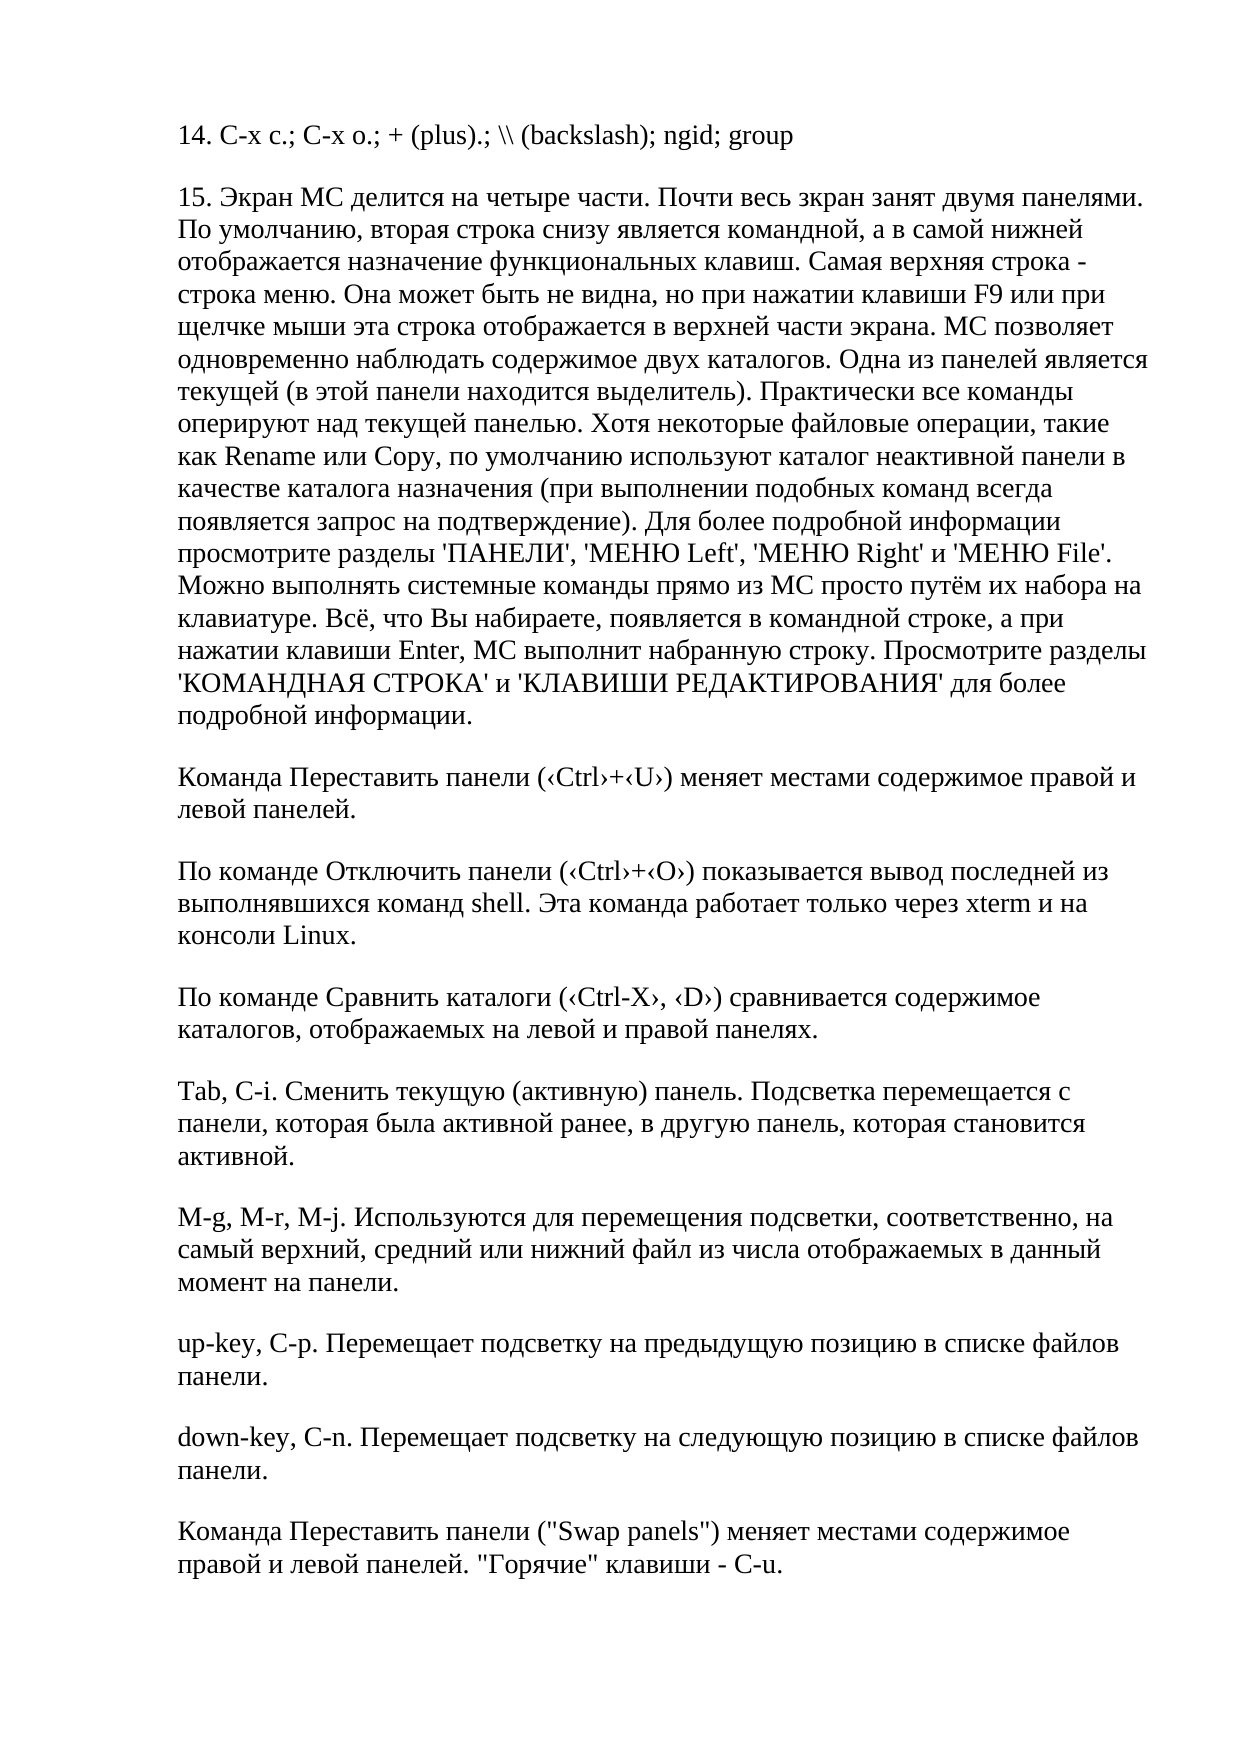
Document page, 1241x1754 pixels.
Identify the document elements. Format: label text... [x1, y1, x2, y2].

text Команда Переставить панели ("Swap panels") меняет местами содержимое правой и левой панелей. "Горячие" клавиши - C-u. [177, 1514, 1152, 1579]
text 15. Экран MC делится на четыре части. Почти весь зкран занят двумя панелями. По умолчанию, вторая строка снизу является командной, а в самой нижней отображается назначение функциональных клавиш. Самая верхняя строка - строка меню. Она может быть не видна, но при нажатии клавиши F9 или при щелчке мыши эта строка отображается в верхней части экрана. MC позволяет одновременно наблюдать содержимое двух каталогов. Одна из панелей является текущей (в этой панели находится выделитель). Практически все команды оперируют над текущей панелью. Хотя некоторые файловые операции, такие как Rename или Copy, по умолчанию используют каталог неактивной панели в качестве каталога назначения (при выполнении подобных команд всегда появляется запрос на подтверждение). Для более подробной информации просмотрите разделы 'ПАНЕЛИ', 'МЕНЮ Left', 'МЕНЮ Right' и 'МЕНЮ File'. Можно выполнять системные команды прямо из MC просто путём их набора на клавиатуре. Всё, что Вы набираете, появляется в командной строке, а при нажатии клавиши Enter, MC выполнит набранную строку. Просмотрите разделы 'КОМАНДНАЯ СТРОКА' и 'КЛАВИШИ РЕДАКТИРОВАНИЯ' для более подробной информации. [177, 180, 1152, 730]
text up-key, C-p. Перемещает подсветку на предыдущую позицию в списке файлов панели. [177, 1327, 1152, 1391]
text По команде Сравнить каталоги (‹Ctrl-X›, ‹D›) сравнивается содержимое каталогов, отображаемых на левой и правой панелях. [177, 980, 1152, 1045]
text Команда Переставить панели (‹Ctrl›+‹U›) меняет местами содержимое правой и левой панелей. [177, 759, 1152, 824]
text Tab, C-i. Сменить текущую (активную) панель. Подсветка перемещается с панели, которая была активной ранее, в другую панель, которая становится активной. [177, 1074, 1152, 1171]
text 14. C-x c.; C-x o.; + (plus).; \\ (backslash); ngid; group [177, 118, 1152, 151]
text По команде Отключить панели (‹Ctrl›+‹O›) показывается вывод последней из выполнявшихся команд shell. Эта команда работает только через xterm и на консоли Linux. [177, 853, 1152, 951]
text M-g, M-r, M-j. Используются для перемещения подсветки, соответственно, на самый верхний, средний или нижний файл из числа отображаемых в данный момент на панели. [177, 1200, 1152, 1297]
text down-key, C-n. Перемещает подсветку на следующую позицию в списке файлов панели. [177, 1421, 1152, 1485]
